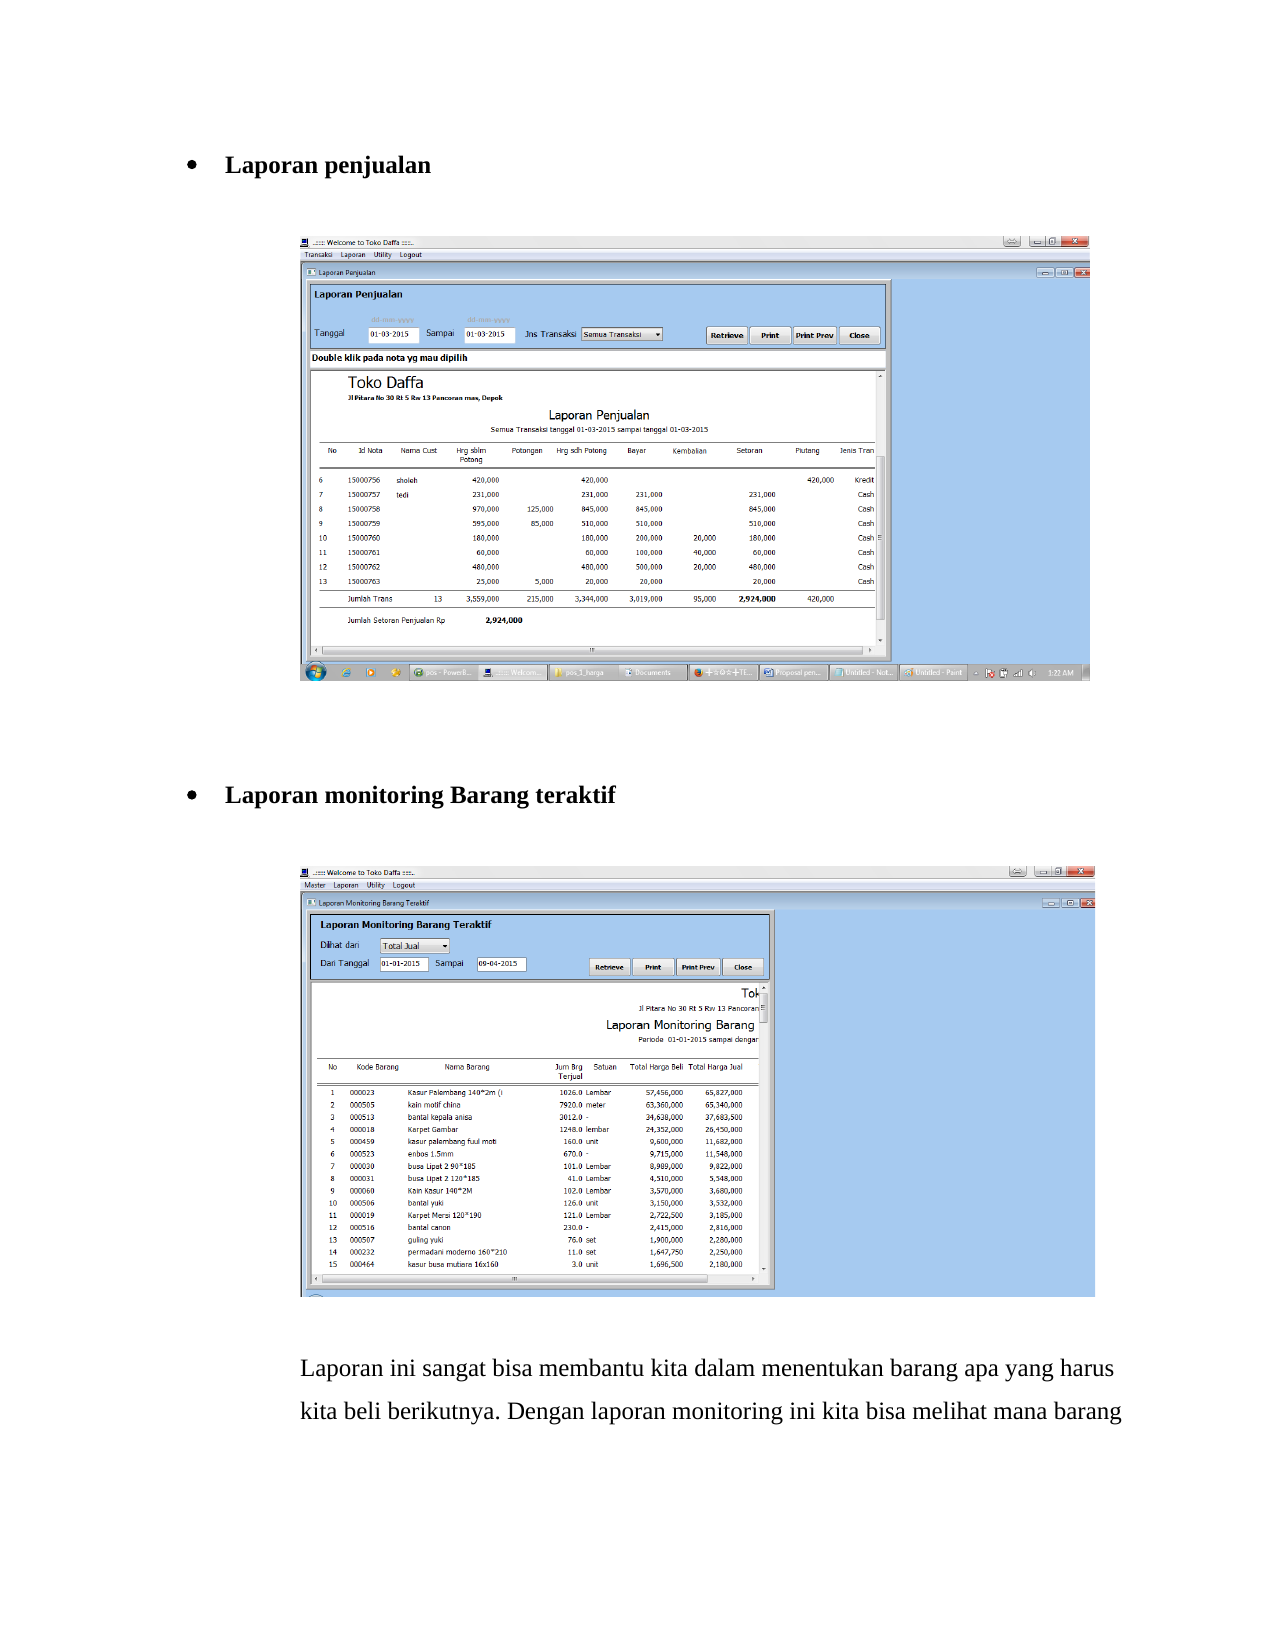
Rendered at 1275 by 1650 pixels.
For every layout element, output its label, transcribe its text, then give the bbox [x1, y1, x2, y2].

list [300, 1353, 1125, 1424]
picture [300, 236, 1090, 681]
picture [300, 866, 1096, 1297]
list Laporan penjualan [187, 150, 1125, 179]
list Laporan monitoring Barang teraktif [187, 780, 1125, 809]
